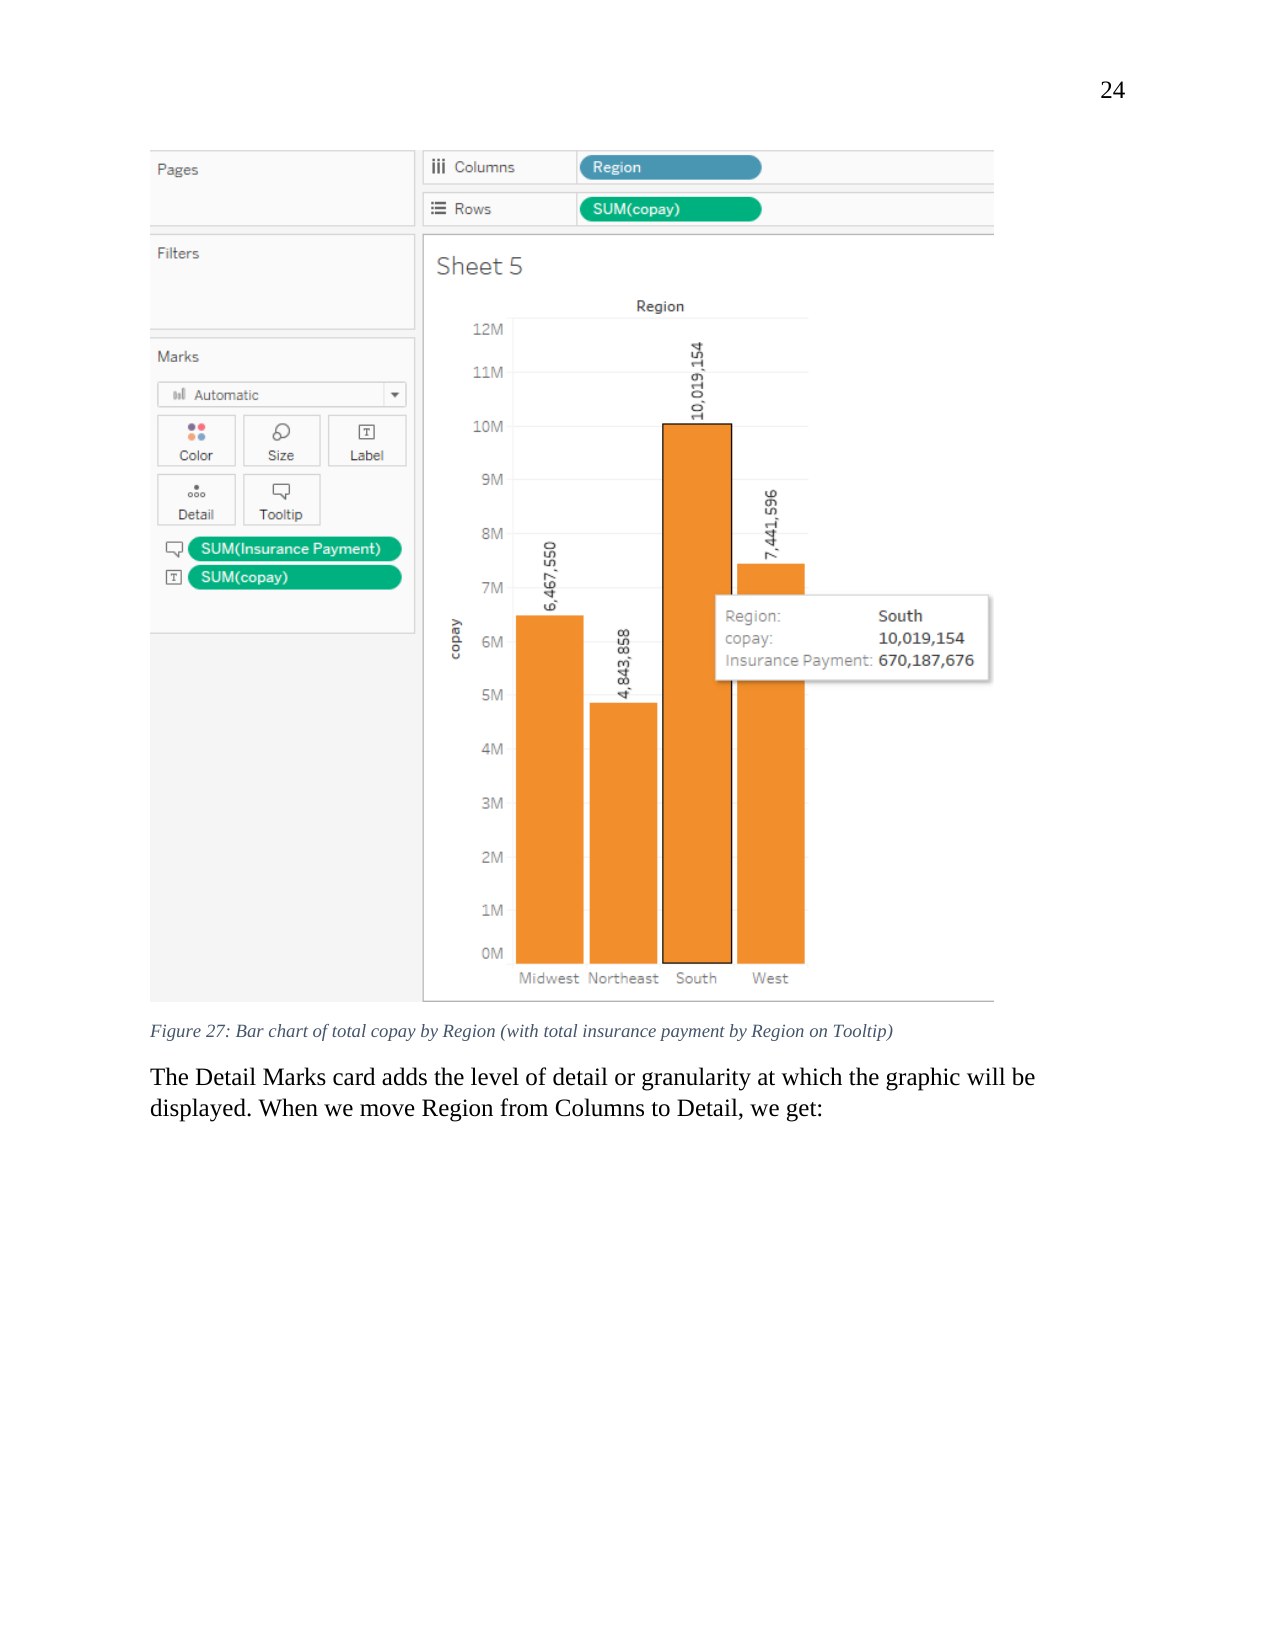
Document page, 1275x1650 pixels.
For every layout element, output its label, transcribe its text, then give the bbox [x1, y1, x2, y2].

picture [150, 150, 994, 1002]
text The Detail Marks card adds the level of detail or granularity at which the graphic will be displayed. When we move Region from Columns to Detail, we get: [150, 1062, 1125, 1122]
